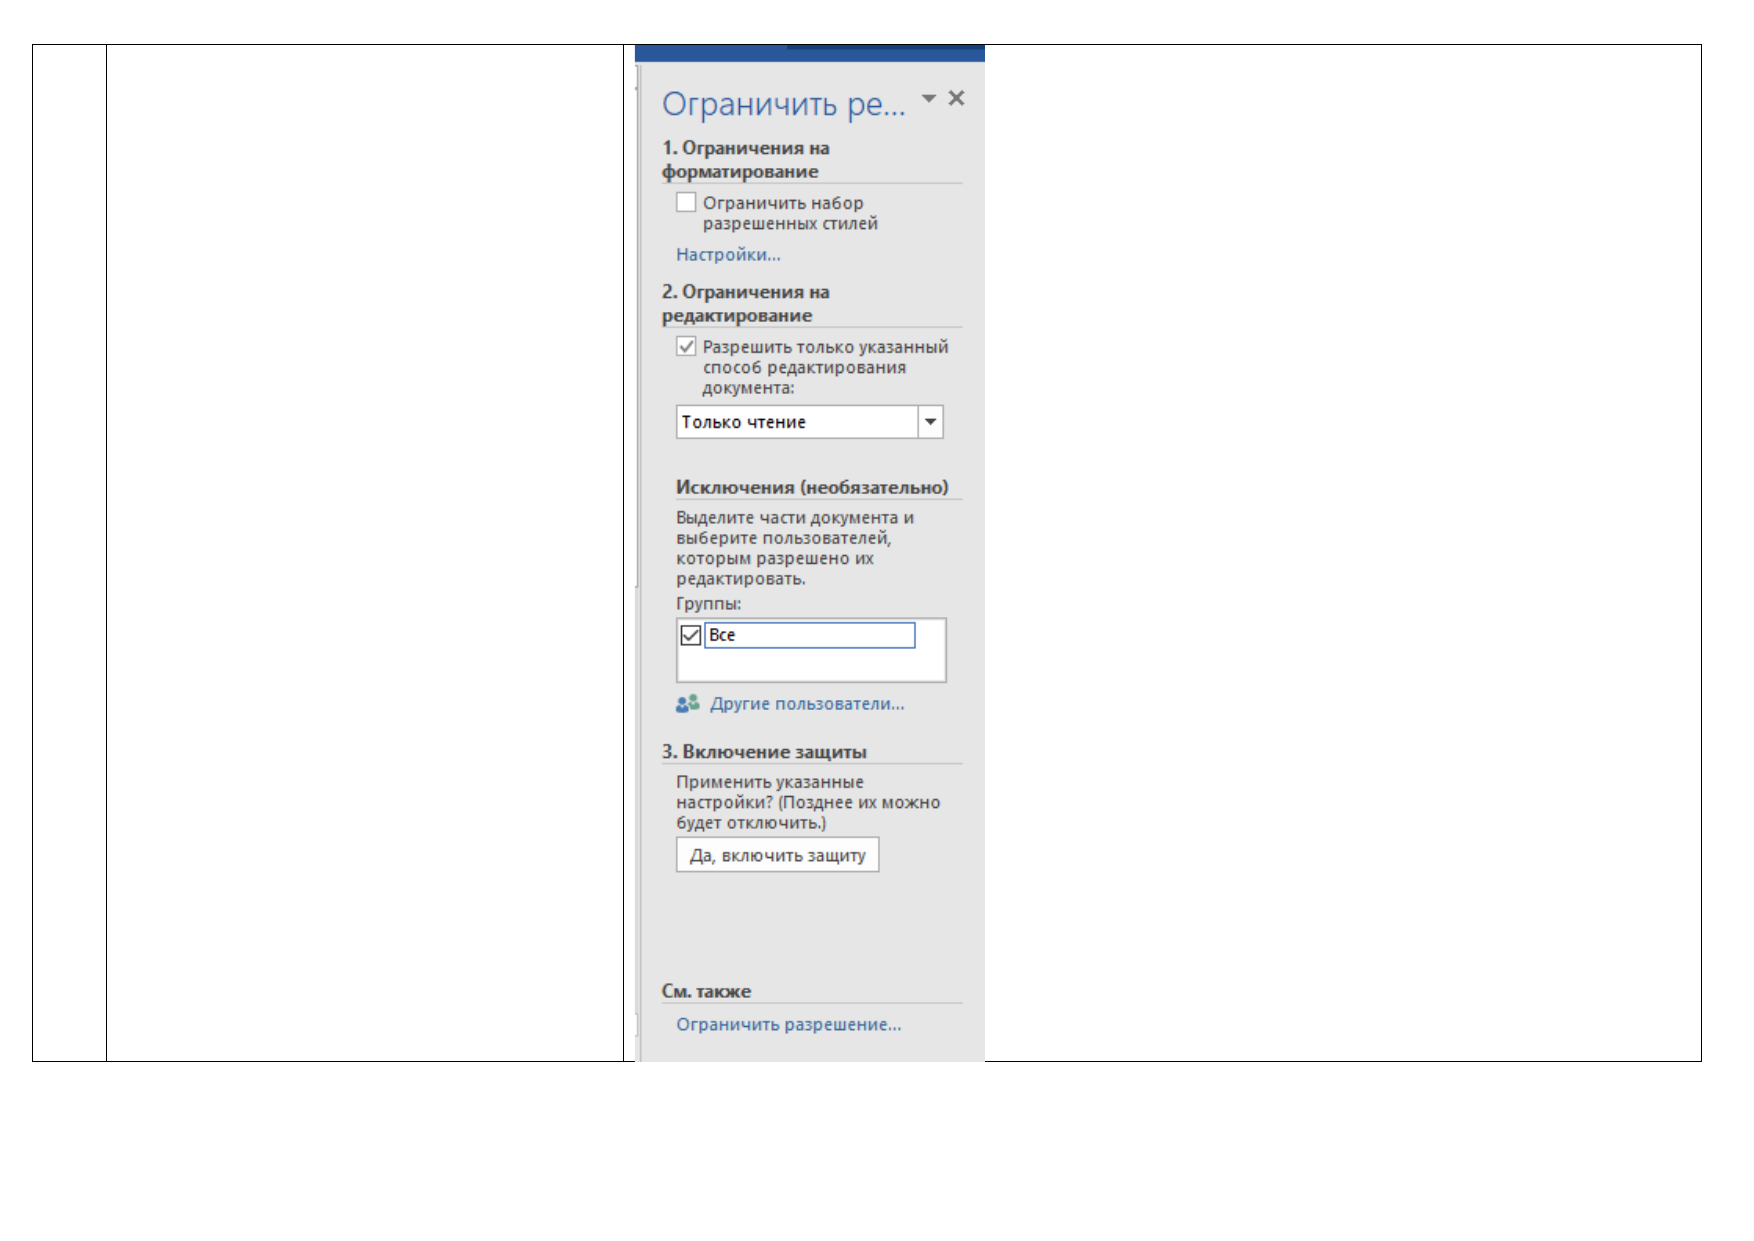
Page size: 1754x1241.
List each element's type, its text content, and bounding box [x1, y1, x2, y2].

table_cell 1 [33, 45, 106, 1061]
table_cell [624, 45, 634, 1061]
picture [634, 45, 985, 1062]
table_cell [107, 45, 623, 1061]
table_cell [985, 45, 1701, 1061]
